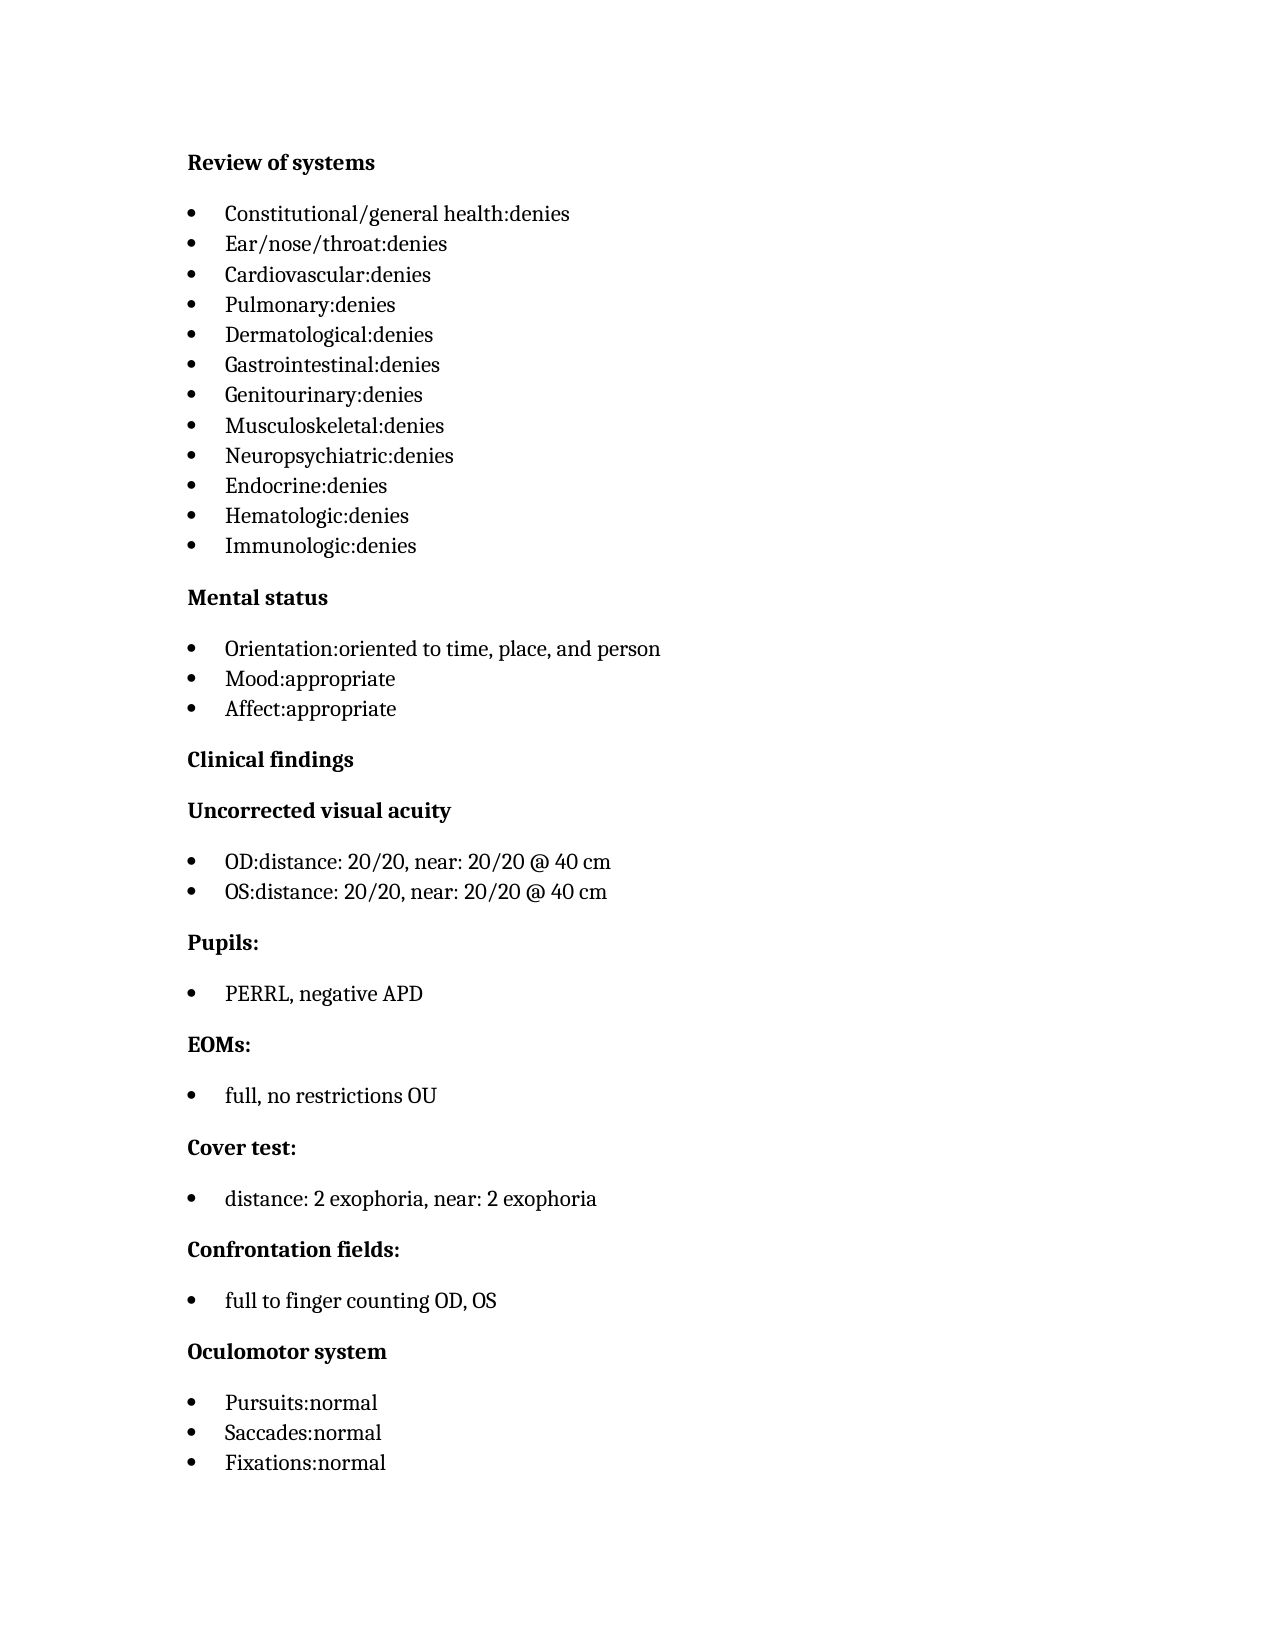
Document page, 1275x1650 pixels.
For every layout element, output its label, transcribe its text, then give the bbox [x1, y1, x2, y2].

list Gastrointestinal:denies [187, 352, 1087, 378]
list Dermatological:denies [187, 322, 1087, 348]
text Review of systems [187, 150, 1087, 176]
list Pursuits:normal [187, 1389, 1087, 1416]
list PERRL, negative APD [187, 981, 1087, 1008]
list Pulmonary:denies [187, 292, 1087, 318]
text Clinical findings [187, 747, 1087, 773]
list full, no restrictions OU [187, 1083, 1087, 1110]
list OS:distance: 20/20, near: 20/20 @ 40 cm [187, 879, 1087, 906]
list Musculoskeletal:denies [187, 412, 1087, 439]
list full to finger counting OD, OS [187, 1287, 1087, 1314]
list Neuropsychiatric:denies [187, 443, 1087, 469]
text Uncorrected visual acuity [187, 798, 1087, 824]
text Pupils: [187, 930, 1087, 957]
text EOMs: [187, 1032, 1087, 1059]
list Affect:appropriate [187, 696, 1087, 722]
list OD:distance: 20/20, near: 20/20 @ 40 cm [187, 849, 1087, 875]
list Mood:appropriate [187, 666, 1087, 692]
list Ear/nose/throat:denies [187, 231, 1087, 258]
text Cover test: [187, 1134, 1087, 1161]
list Constitutional/general health:denies [187, 201, 1087, 227]
text Mental status [187, 584, 1087, 611]
list Endocrine:denies [187, 473, 1087, 499]
list Genitourinary:denies [187, 382, 1087, 409]
list Hematologic:denies [187, 503, 1087, 529]
text Confrontation fields: [187, 1236, 1087, 1263]
list distance: 2 exophoria, near: 2 exophoria [187, 1185, 1087, 1212]
list Orientation:oriented to time, place, and person [187, 635, 1087, 662]
list Saccades:normal [187, 1420, 1087, 1446]
list Cardiovascular:denies [187, 261, 1087, 288]
list Immunologic:denies [187, 533, 1087, 560]
list Fixations:normal [187, 1450, 1087, 1476]
text Oculomotor system [187, 1338, 1087, 1365]
